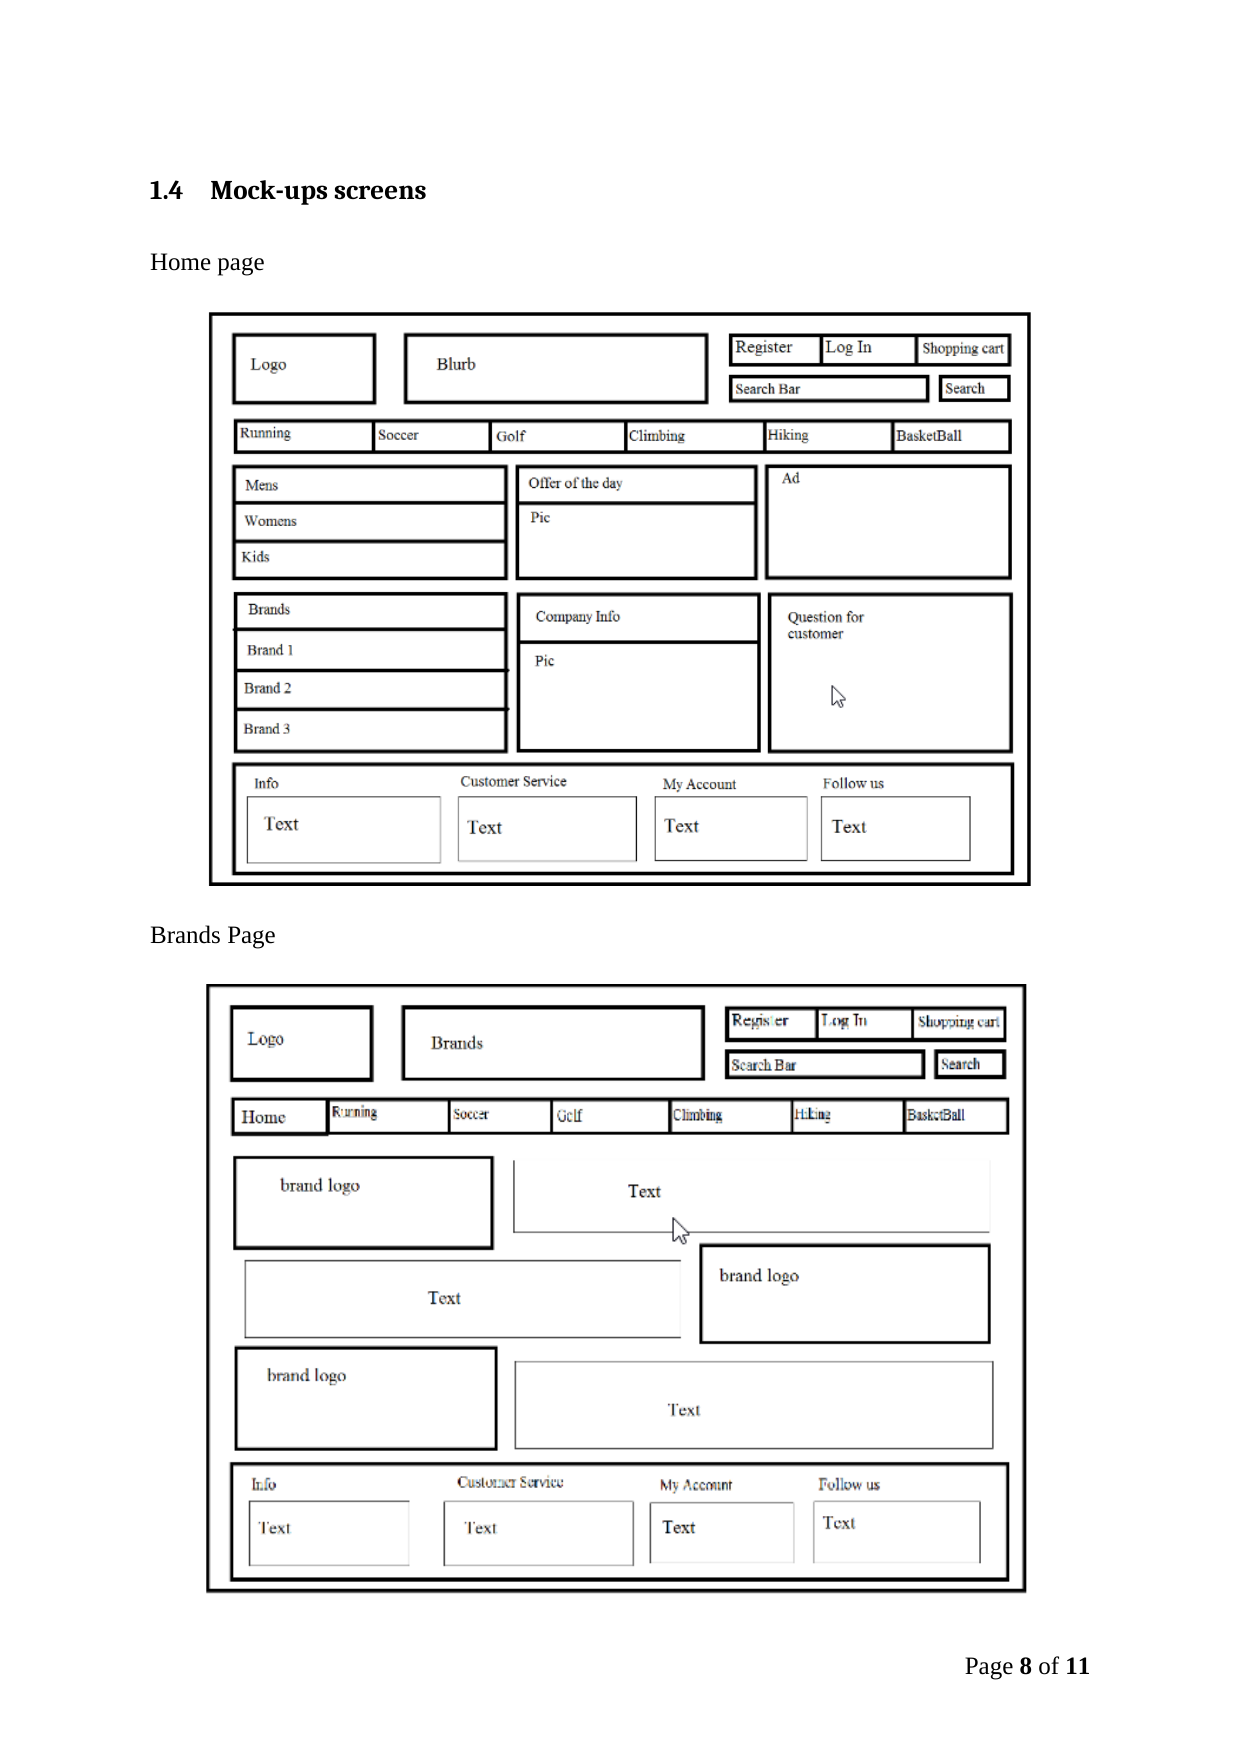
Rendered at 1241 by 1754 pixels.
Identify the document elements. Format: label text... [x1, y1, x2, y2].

text Home page [150, 247, 1090, 275]
text Brands Page [150, 921, 1090, 949]
subtitle Mock-ups screens [150, 175, 1090, 206]
picture [208, 310, 1032, 886]
picture [205, 984, 1035, 1599]
